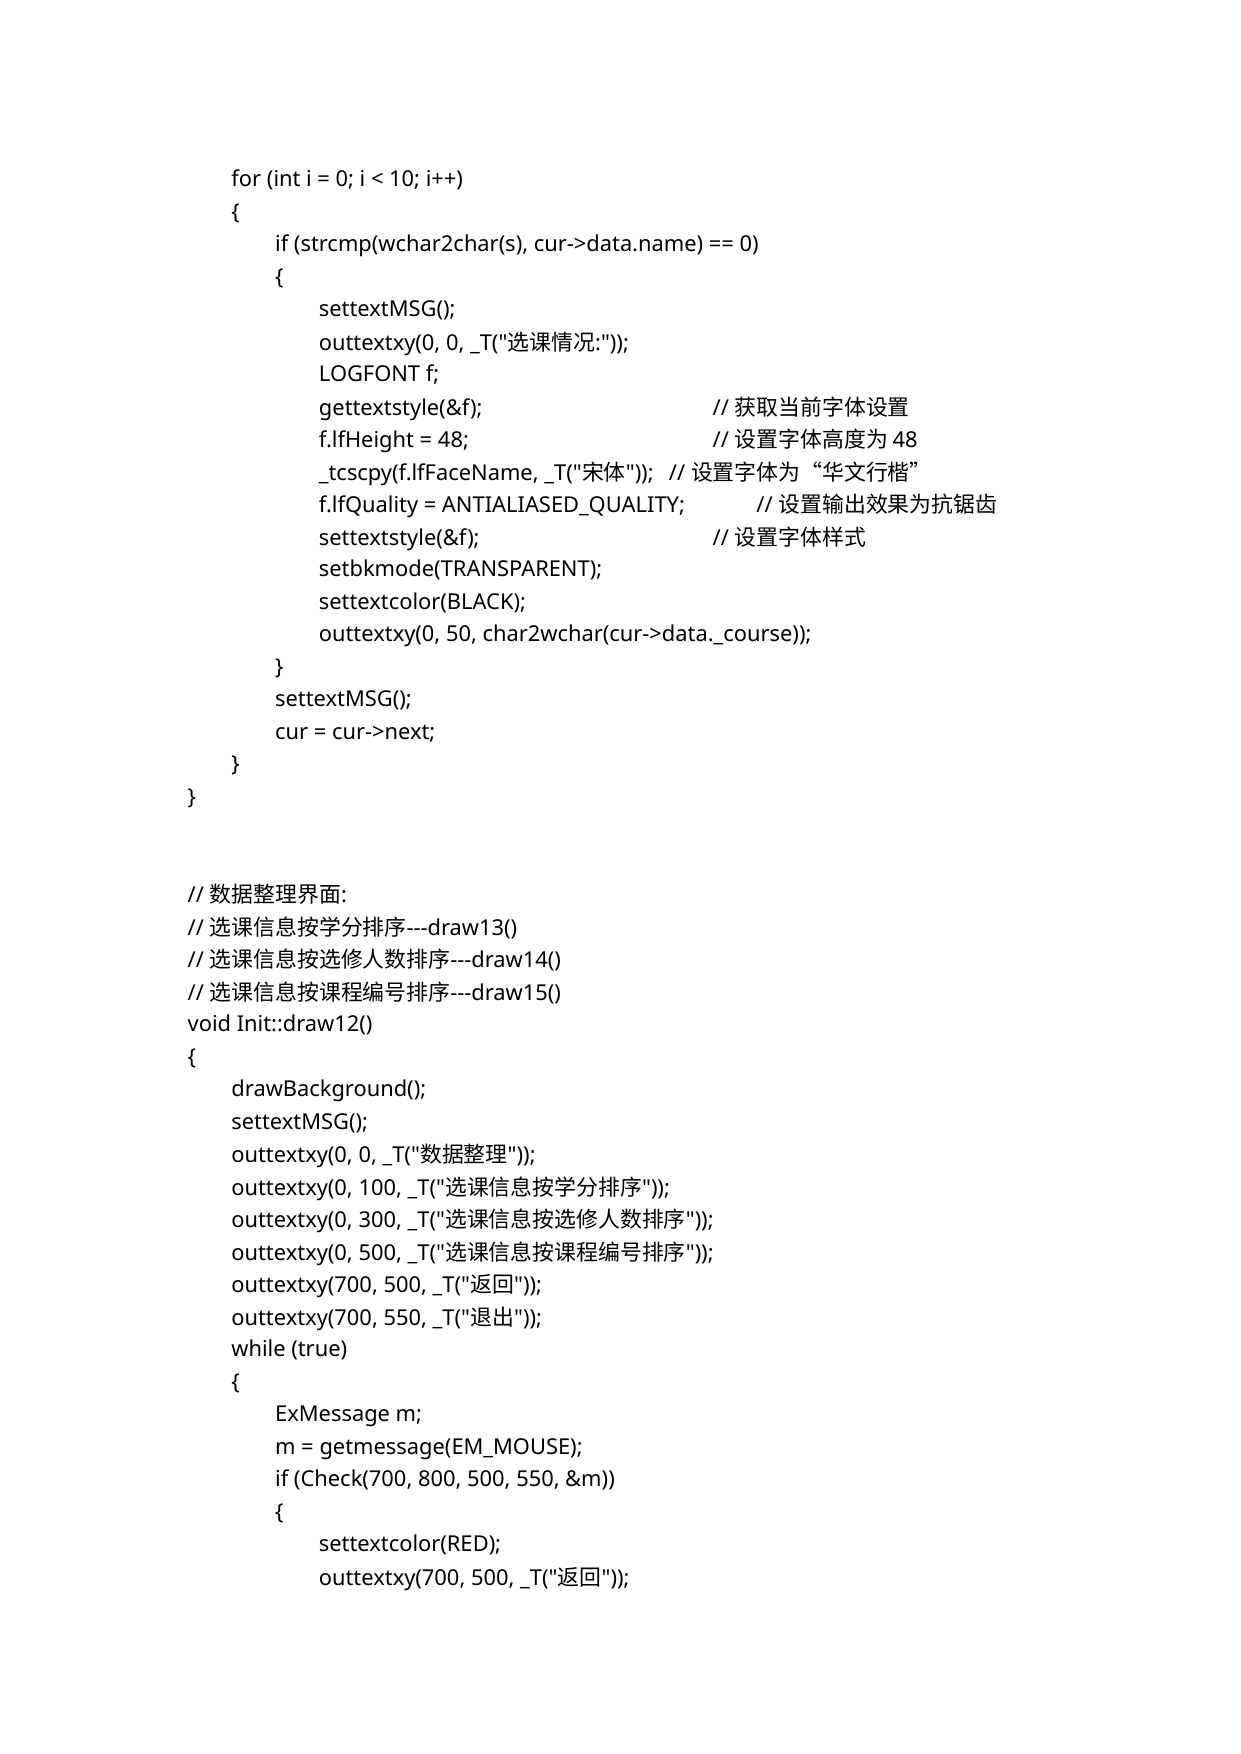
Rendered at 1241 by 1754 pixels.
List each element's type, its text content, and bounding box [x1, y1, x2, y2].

text outtextxy(0, 0, _T("选课情况:")); [187, 324, 1053, 357]
text void Init::draw12() [187, 1007, 1053, 1039]
text settextcolor(RED); [187, 1527, 1053, 1559]
text { [187, 1494, 1053, 1527]
text LOGFONT f; [187, 357, 1053, 389]
text ExMessage m; [187, 1397, 1053, 1429]
text { [187, 259, 1053, 292]
text outtextxy(700, 500, _T("返回")); [187, 1559, 1053, 1592]
text outtextxy(0, 300, _T("选课信息按选修人数排序")); [187, 1202, 1053, 1234]
text _tcscpy(f.lfFaceName, _T("宋体")); // 设置字体为“华文行楷” [187, 454, 1053, 487]
text if (Check(700, 800, 500, 550, &m)) [187, 1462, 1053, 1494]
text settextstyle(&f); // 设置字体样式 [187, 519, 1053, 552]
text outtextxy(0, 500, _T("选课信息按课程编号排序")); [187, 1234, 1053, 1267]
text cur = cur->next; [187, 714, 1053, 747]
text settextMSG(); [187, 292, 1053, 324]
text // 选课信息按选修人数排序---draw14() [187, 942, 1053, 974]
text // 数据整理界面: [187, 877, 1053, 909]
text outtextxy(0, 0, _T("数据整理")); [187, 1137, 1053, 1169]
text f.lfHeight = 48; // 设置字体高度为 48 [187, 422, 1053, 454]
text } [187, 747, 1053, 779]
text drawBackground(); [187, 1072, 1053, 1104]
text gettextstyle(&f); // 获取当前字体设置 [187, 389, 1053, 422]
text settextMSG(); [187, 682, 1053, 714]
text // 选课信息按课程编号排序---draw15() [187, 974, 1053, 1007]
text } [187, 779, 1053, 812]
text settextcolor(BLACK); [187, 584, 1053, 617]
text outtextxy(0, 50, char2wchar(cur->data._course)); [187, 617, 1053, 649]
text outtextxy(0, 100, _T("选课信息按学分排序")); [187, 1169, 1053, 1202]
text outtextxy(700, 550, _T("退出")); [187, 1299, 1053, 1332]
text for (int i = 0; i < 10; i++) [187, 162, 1053, 194]
text settextMSG(); [187, 1104, 1053, 1137]
text m = getmessage(EM_MOUSE); [187, 1429, 1053, 1462]
text } [187, 649, 1053, 682]
text { [187, 1364, 1053, 1397]
text // 选课信息按学分排序---draw13() [187, 909, 1053, 942]
text { [187, 1039, 1053, 1072]
text while (true) [187, 1332, 1053, 1364]
text { [187, 194, 1053, 227]
text outtextxy(700, 500, _T("返回")); [187, 1267, 1053, 1299]
text f.lfQuality = ANTIALIASED_QUALITY; // 设置输出效果为抗锯齿 [187, 487, 1053, 519]
text setbkmode(TRANSPARENT); [187, 552, 1053, 584]
text if (strcmp(wchar2char(s), cur->data.name) == 0) [187, 227, 1053, 259]
